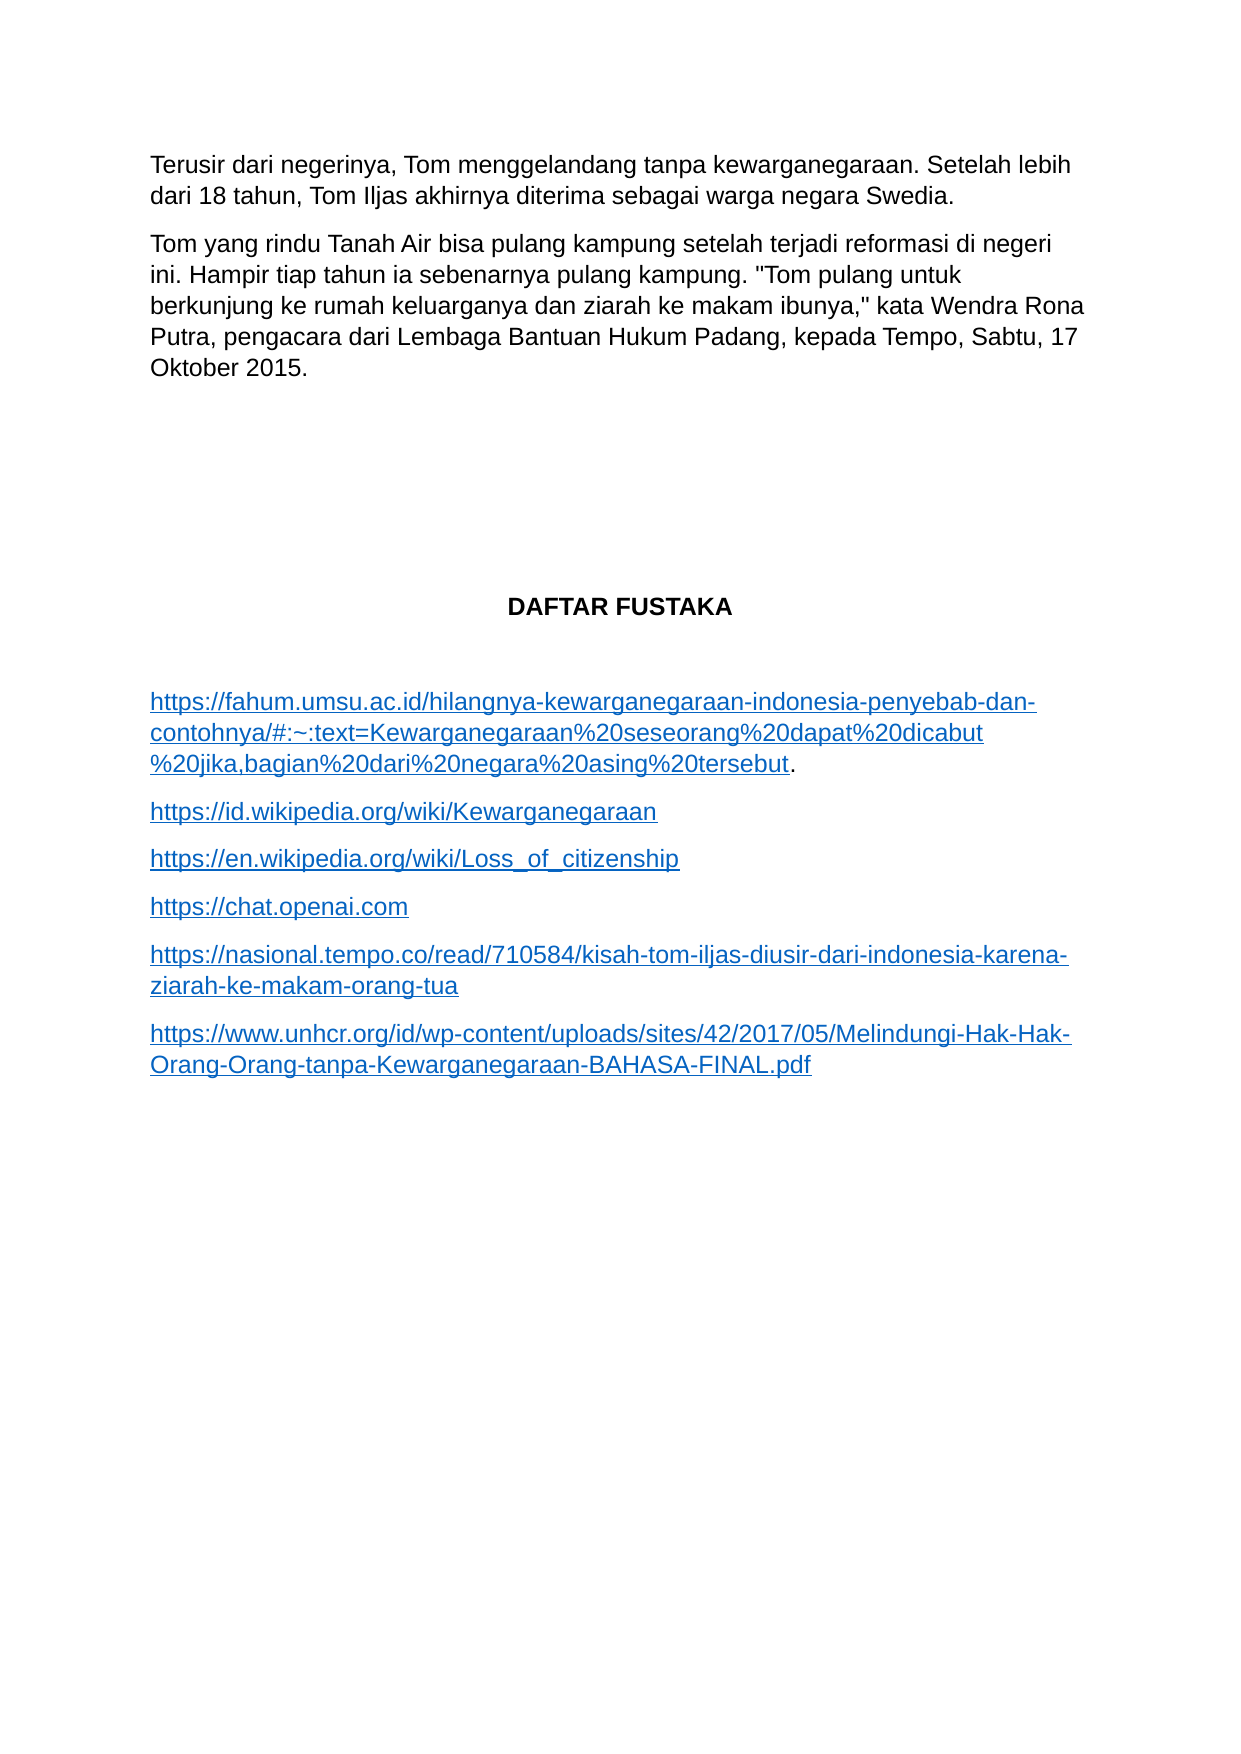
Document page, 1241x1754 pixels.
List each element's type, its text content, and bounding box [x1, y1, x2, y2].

text https://id.wikipedia.org/wiki/Kewarganegaraan [150, 797, 1090, 825]
text https://chat.openai.com [150, 892, 1090, 921]
text https://www.unhcr.org/id/wp-content/uploads/sites/42/2017/05/Melindungi-Hak-Hak-Orang-Orang-tanpa-Kewarganegaraan-BAHASA-FINAL.pdf [150, 1018, 1090, 1078]
text https://fahum.umsu.ac.id/hilangnya-kewarganegaraan-indonesia-penyebab-dan-contohnya/#:~:text=Kewarganegaraan%20seseorang%20dapat%20dicabut%20jika,bagian%20dari%20negara%20asing%20tersebut. [150, 687, 1090, 778]
text https://nasional.tempo.co/read/710584/kisah-tom-iljas-diusir-dari-indonesia-karena-ziarah-ke-makam-orang-tua [150, 940, 1090, 999]
text Tom yang rindu Tanah Air bisa pulang kampung setelah terjadi reformasi di negeri ini. Hampir tiap tahun ia sebenarnya pulang kampung. "Tom pulang untuk berkunjung ke rumah keluarganya dan ziarah ke makam ibunya," kata Wendra Rona Putra, pengacara dari Lembaga Bantuan Hukum Padang, kepada Tempo, Sabtu, 17 Oktober 2015. [150, 229, 1090, 382]
text DAFTAR FUSTAKA [150, 591, 1090, 620]
text https://en.wikipedia.org/wiki/Loss_of_citizenship [150, 844, 1090, 873]
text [150, 150, 1090, 210]
